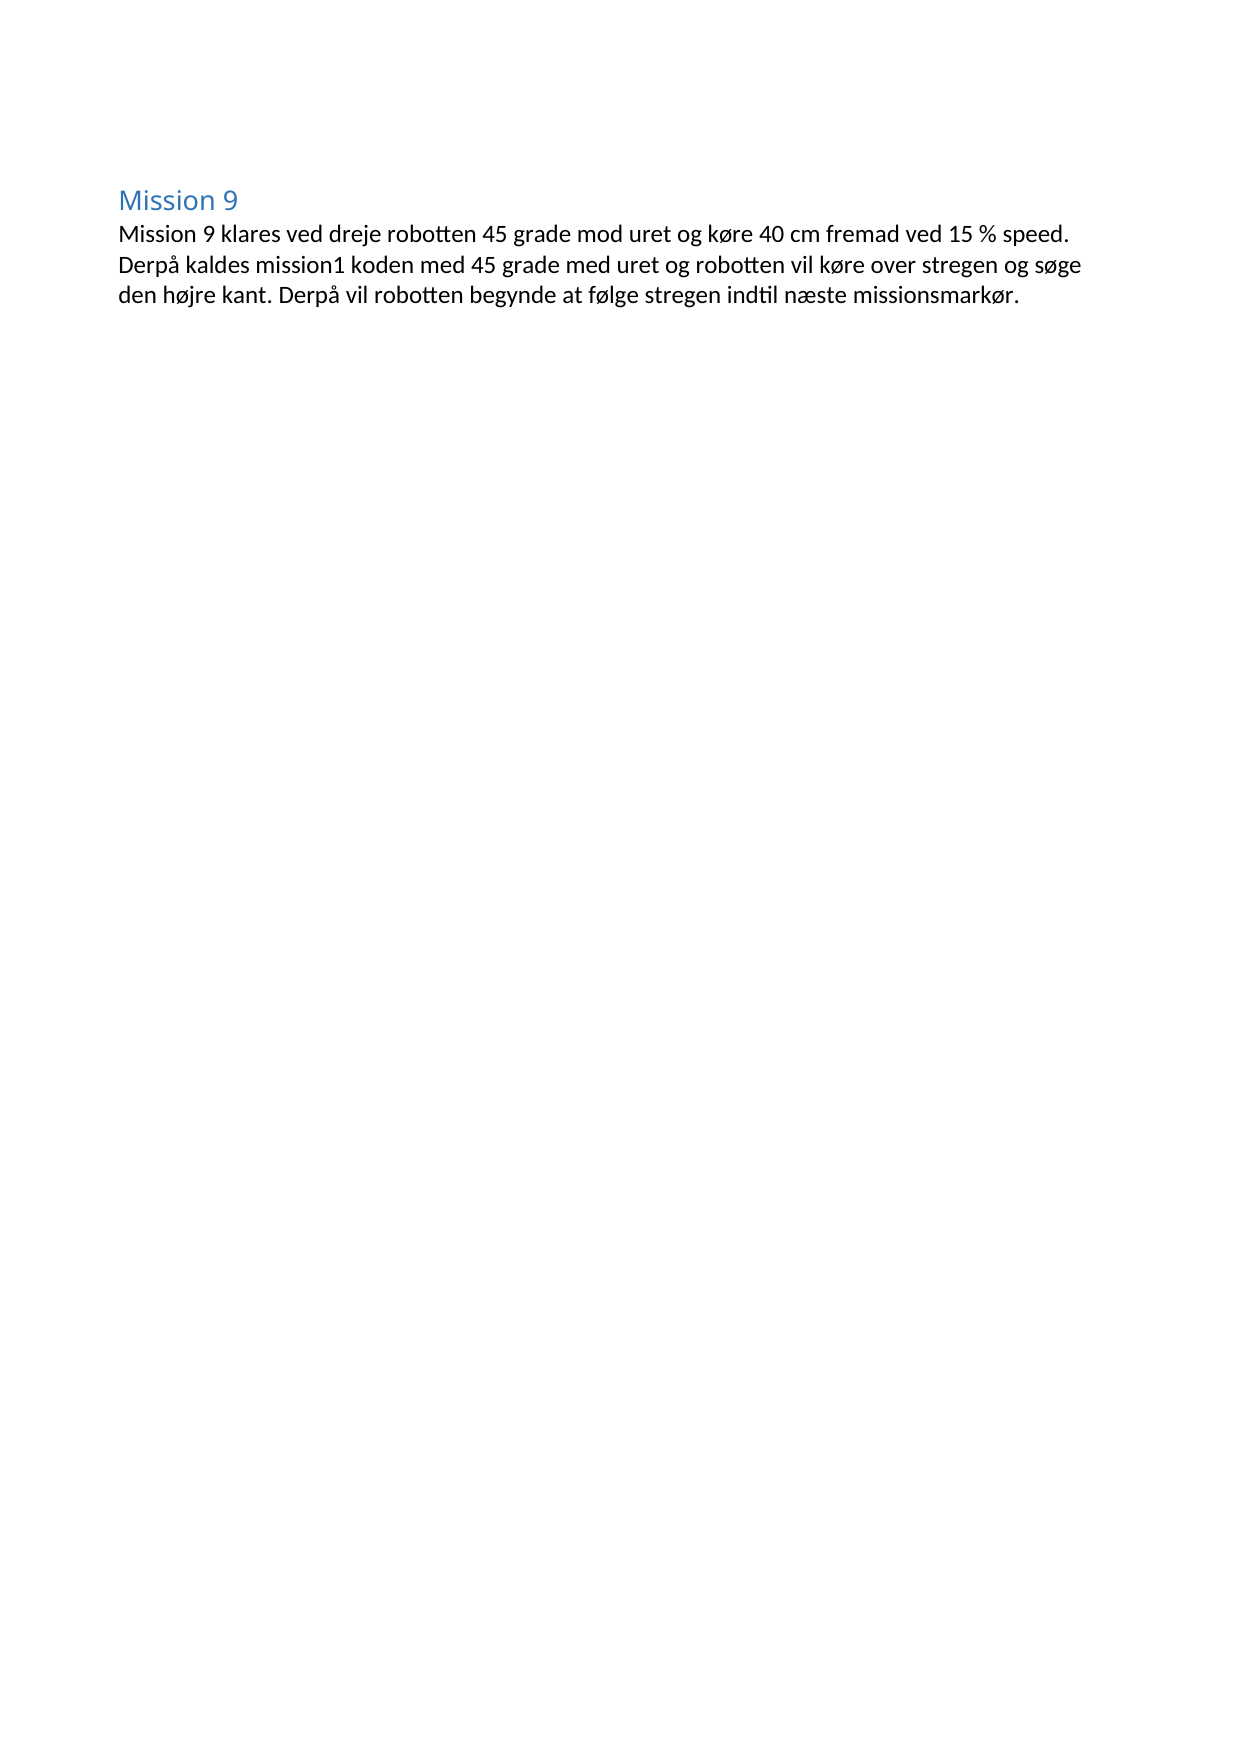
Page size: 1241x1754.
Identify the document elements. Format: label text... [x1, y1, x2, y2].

text Mission 9 klares ved dreje robotten 45 grade mod uret og køre 40 cm fremad ved 15 % speed. Derpå kaldes mission1 koden med 45 grade med uret og robotten vil køre over stregen og søge den højre kant. Derpå vil robotten begynde at følge stregen indtil næste missionsmarkør. [118, 218, 1122, 310]
subtitle Mission 9 [118, 181, 1122, 218]
